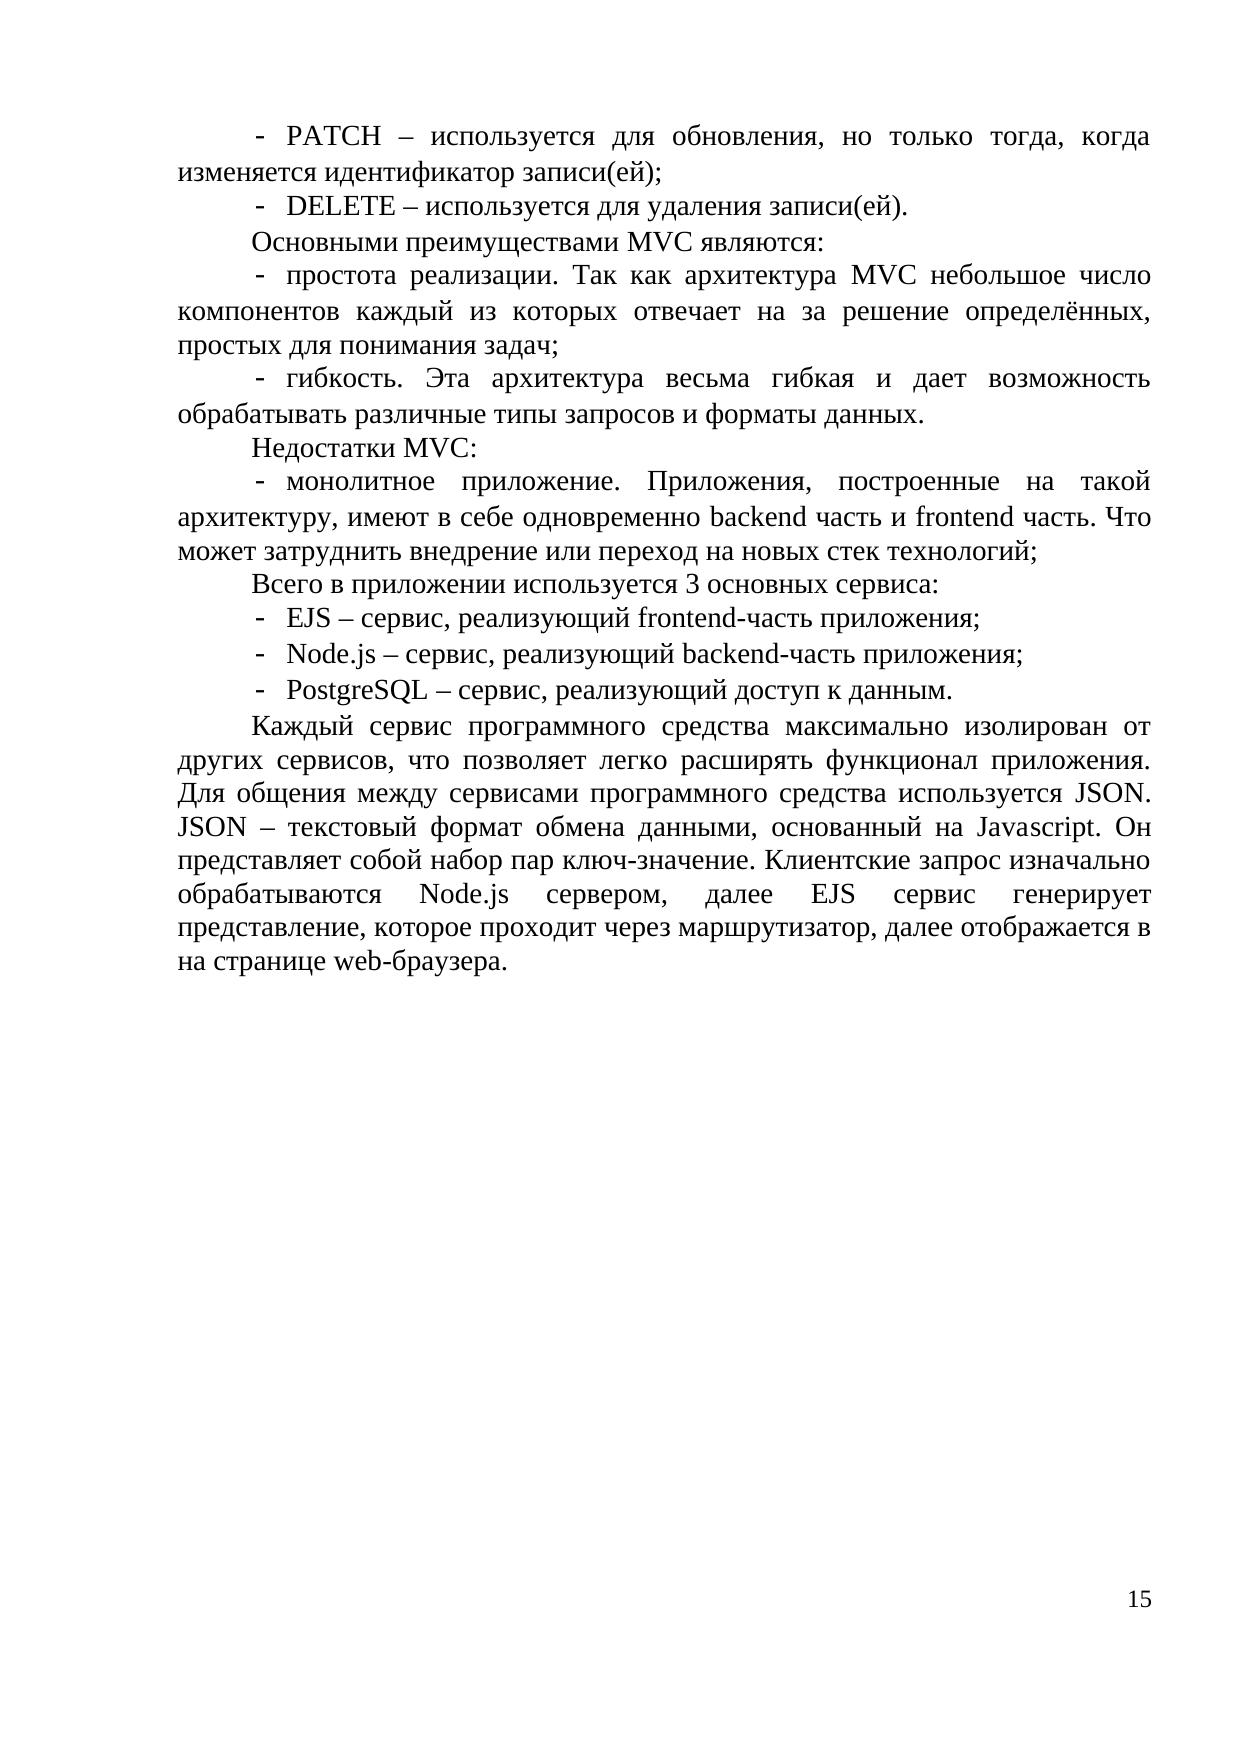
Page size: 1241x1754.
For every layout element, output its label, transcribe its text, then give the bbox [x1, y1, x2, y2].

list PATCH – используется для обновления, но только тогда, когда изменяется идентификатор записи(ей); [177, 118, 1152, 188]
text Каждый сервис программного средства максимально изолирован от других сервисов, что позволяет легко расширять функционал приложения. Для общения между сервисами программного средства используется JSON. JSON – текстовый формат обмена данными, основанный на Javascript. Он представляет собой набор пар ключ-значение. Клиентские запрос изначально обрабатываются Node.js сервером, далее EJS сервис генерирует представление, которое проходит через маршрутизатор, далее отображается в на странице web-браузера. [177, 708, 1152, 977]
list EJS – сервис, реализующий frontend-часть приложения; [177, 600, 1152, 636]
list монолитное приложение. Приложения, построенные на такой архитектуру, имеют в себе одновременно backend часть и frontend часть. Что может затруднить внедрение или переход на новых стек технологий; [177, 463, 1152, 567]
list простота реализации. Так как архитектура MVC небольшое число компонентов каждый из которых отвечает на за решение определённых, простых для понимания задач; [177, 257, 1152, 360]
list гибкость. Эта архитектура весьма гибкая и дает возможность обрабатывать различные типы запросов и форматы данных. [177, 360, 1152, 430]
list DELETE – используется для удаления записи(ей). [177, 188, 1152, 224]
text Всего в приложении используется 3 основных сервиса: [177, 567, 1152, 600]
list PostgreSQL – сервис, реализующий доступ к данным. [177, 672, 1152, 708]
text Основными преимуществами MVC являются: [177, 224, 1152, 257]
list Node.js – сервис, реализующий backend-часть приложения; [177, 636, 1152, 672]
text Недостатки MVC: [251, 430, 1152, 463]
